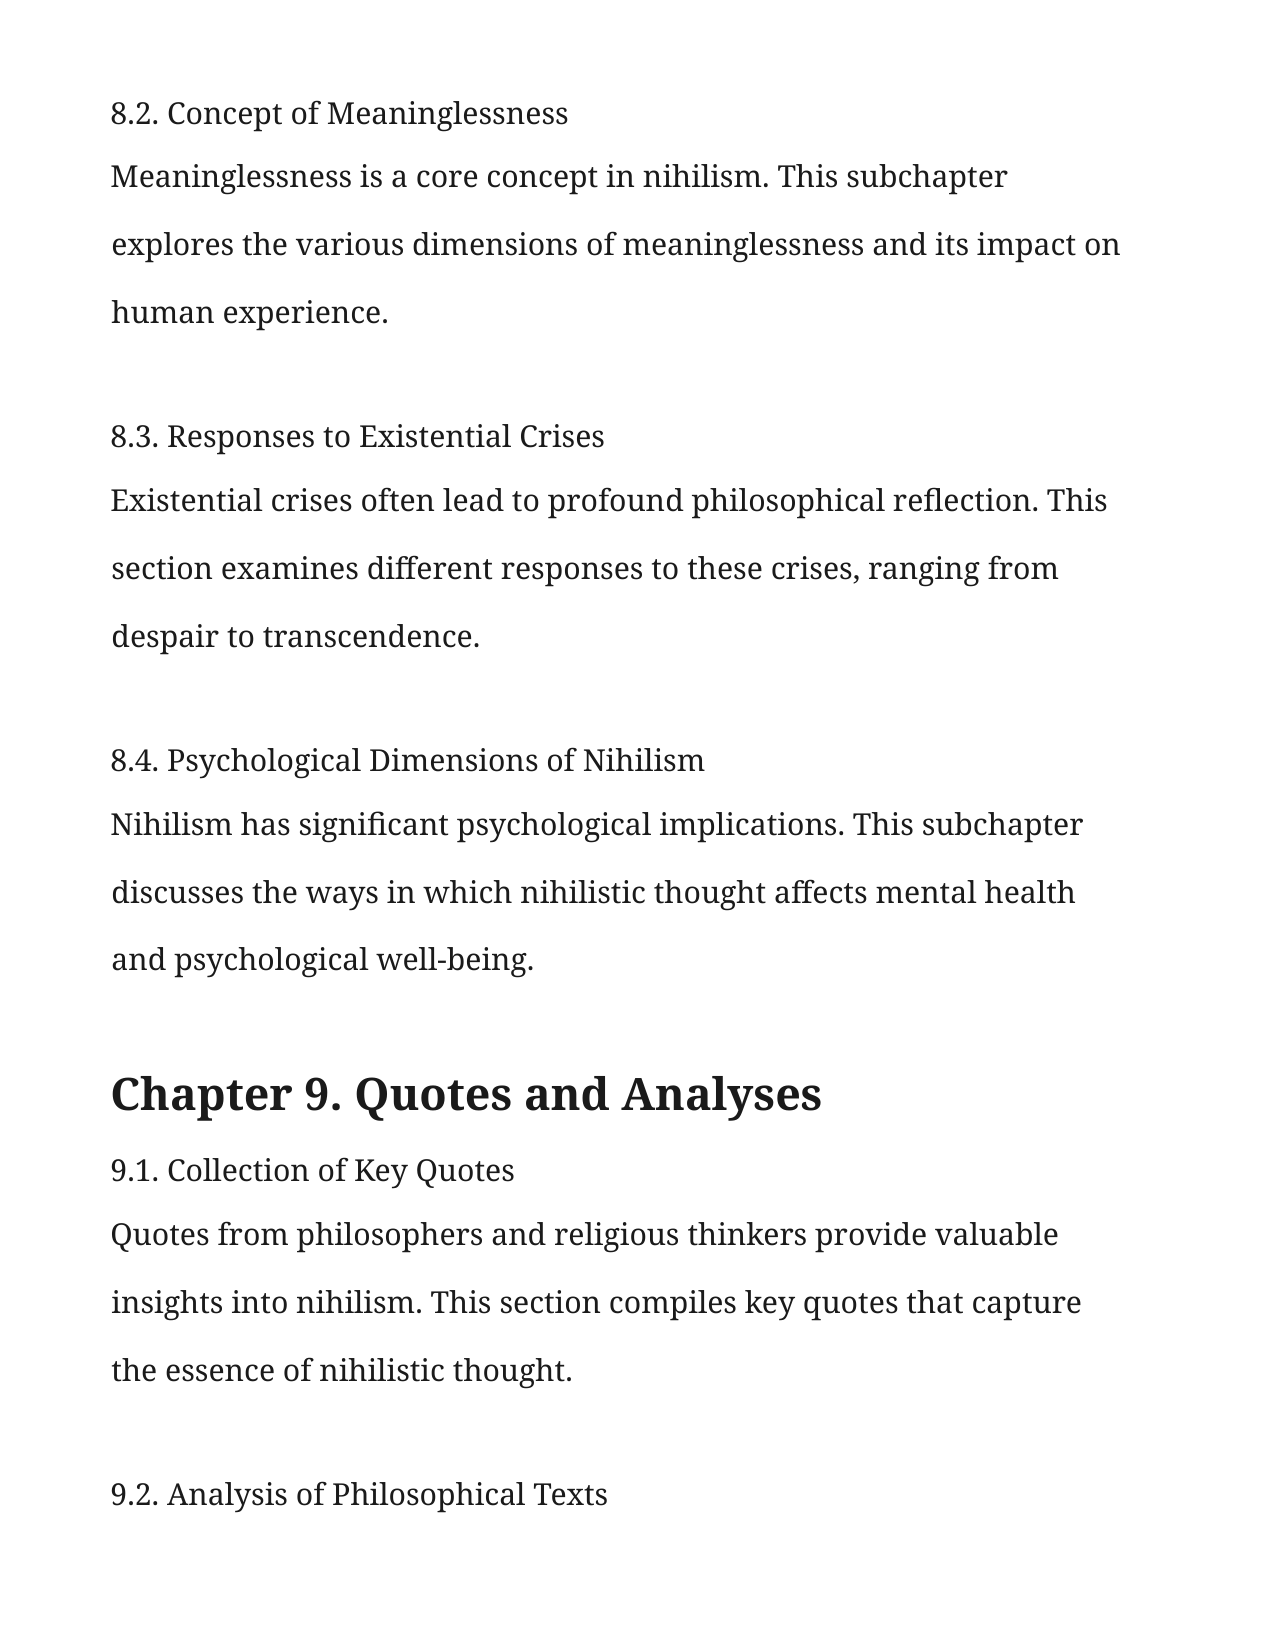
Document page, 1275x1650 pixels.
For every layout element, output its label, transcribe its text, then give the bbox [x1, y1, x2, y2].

text Quotes from philosophers and religious thinkers provide valuable insights into nihilism. This section compiles key quotes that capture the essence of nihilistic thought. [110, 1213, 1128, 1390]
text 8.2. Concept of Meaninglessness [110, 92, 1128, 133]
text Existential crises often lead to profound philosophical reflection. This section examines different responses to these crises, ranging from despair to transcendence. [110, 479, 1128, 656]
subtitle Chapter 9. Quotes and Analyses [110, 1063, 1128, 1124]
text 9.1. Collection of Key Quotes [110, 1149, 1128, 1191]
text Nihilism has significant psychological implications. This subchapter discusses the ways in which nihilistic thought affects mental health and psychological well-being. [110, 803, 1128, 980]
text 8.4. Psychological Dimensions of Nihilism [110, 739, 1128, 780]
text 8.3. Responses to Existential Crises [110, 415, 1128, 457]
text 9.2. Analysis of Philosophical Texts [110, 1473, 1128, 1514]
text Meaninglessness is a core concept in nihilism. This subchapter explores the various dimensions of meaninglessness and its impact on human experience. [110, 156, 1128, 332]
